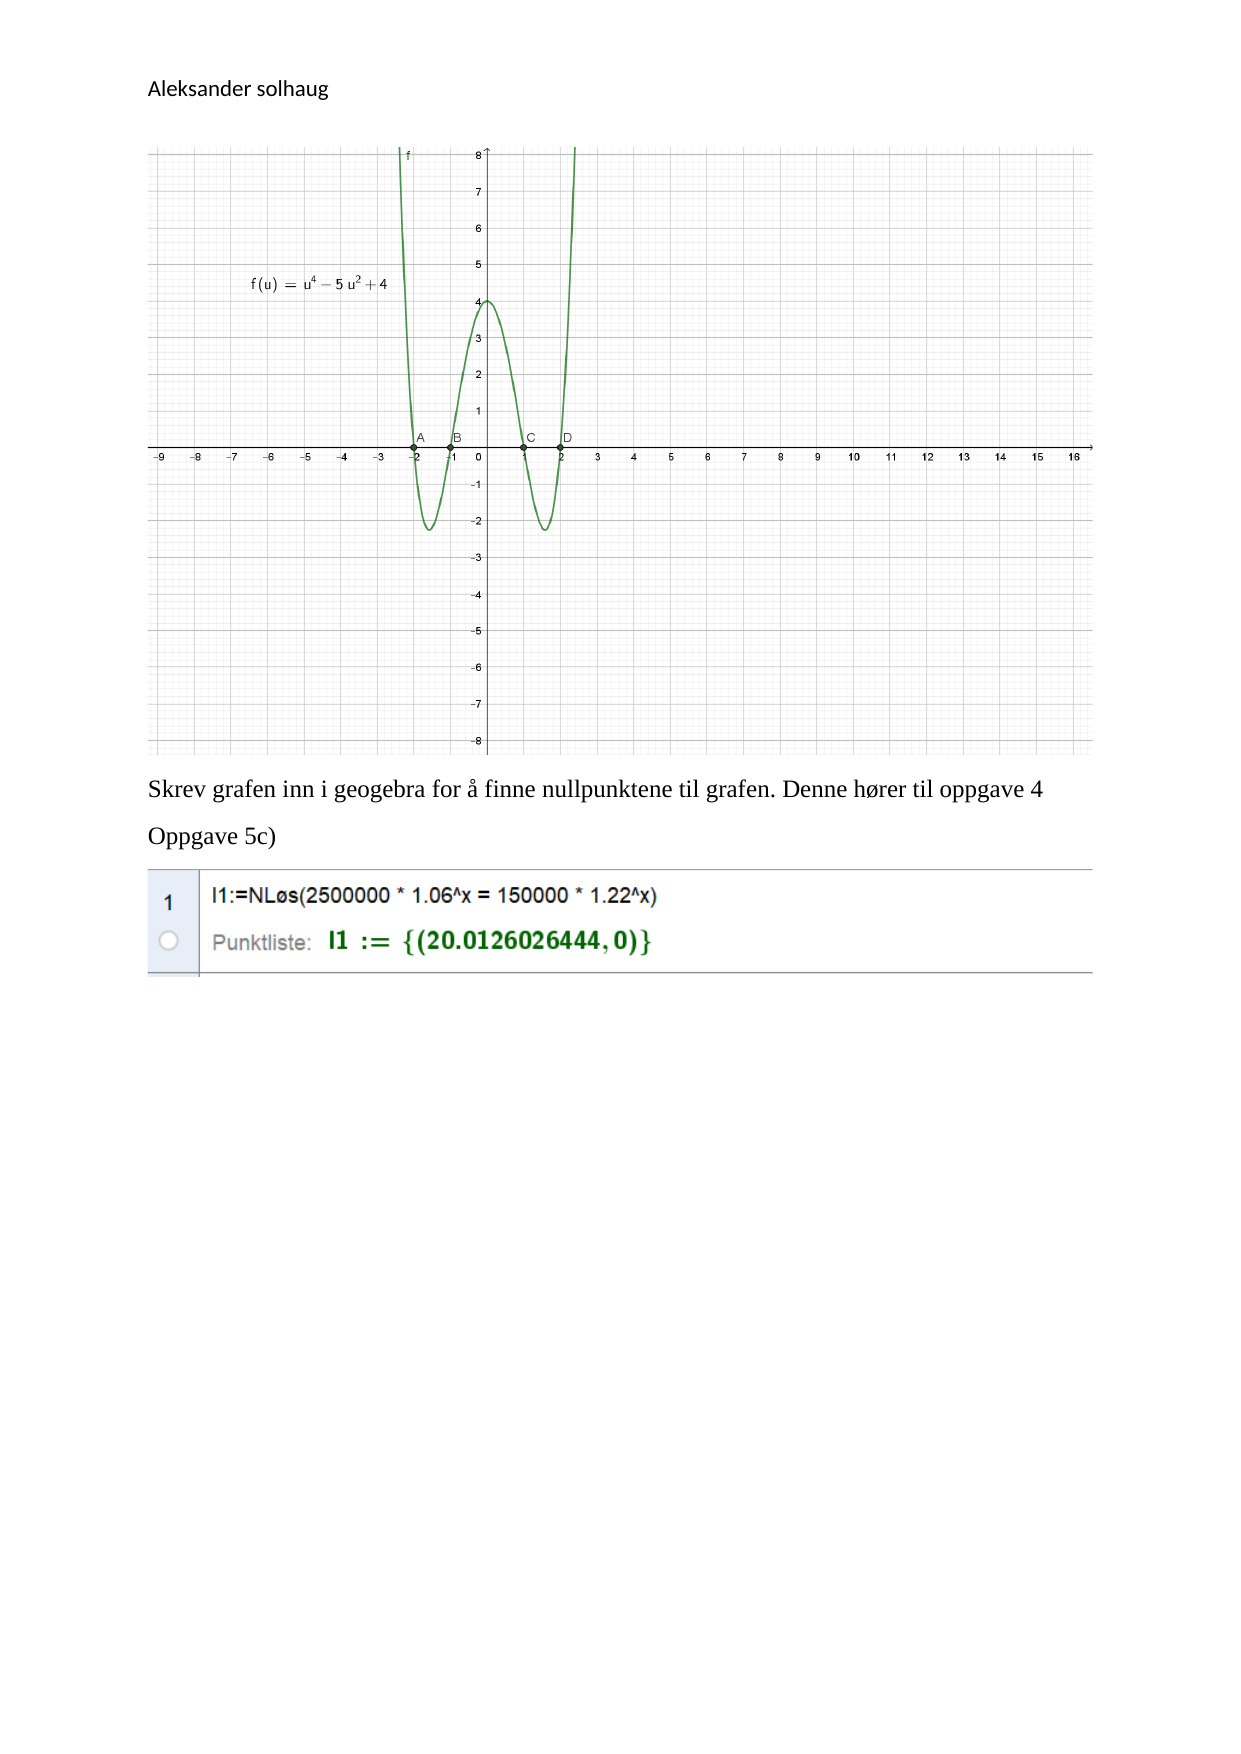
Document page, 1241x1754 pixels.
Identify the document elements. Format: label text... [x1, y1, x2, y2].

text Skrev grafen inn i geogebra for å finne nullpunktene til grafen. Denne hører til oppgave 4 [148, 774, 1093, 802]
picture [147, 869, 1093, 977]
picture [147, 147, 1093, 755]
text Oppgave 5c) [148, 821, 1093, 850]
